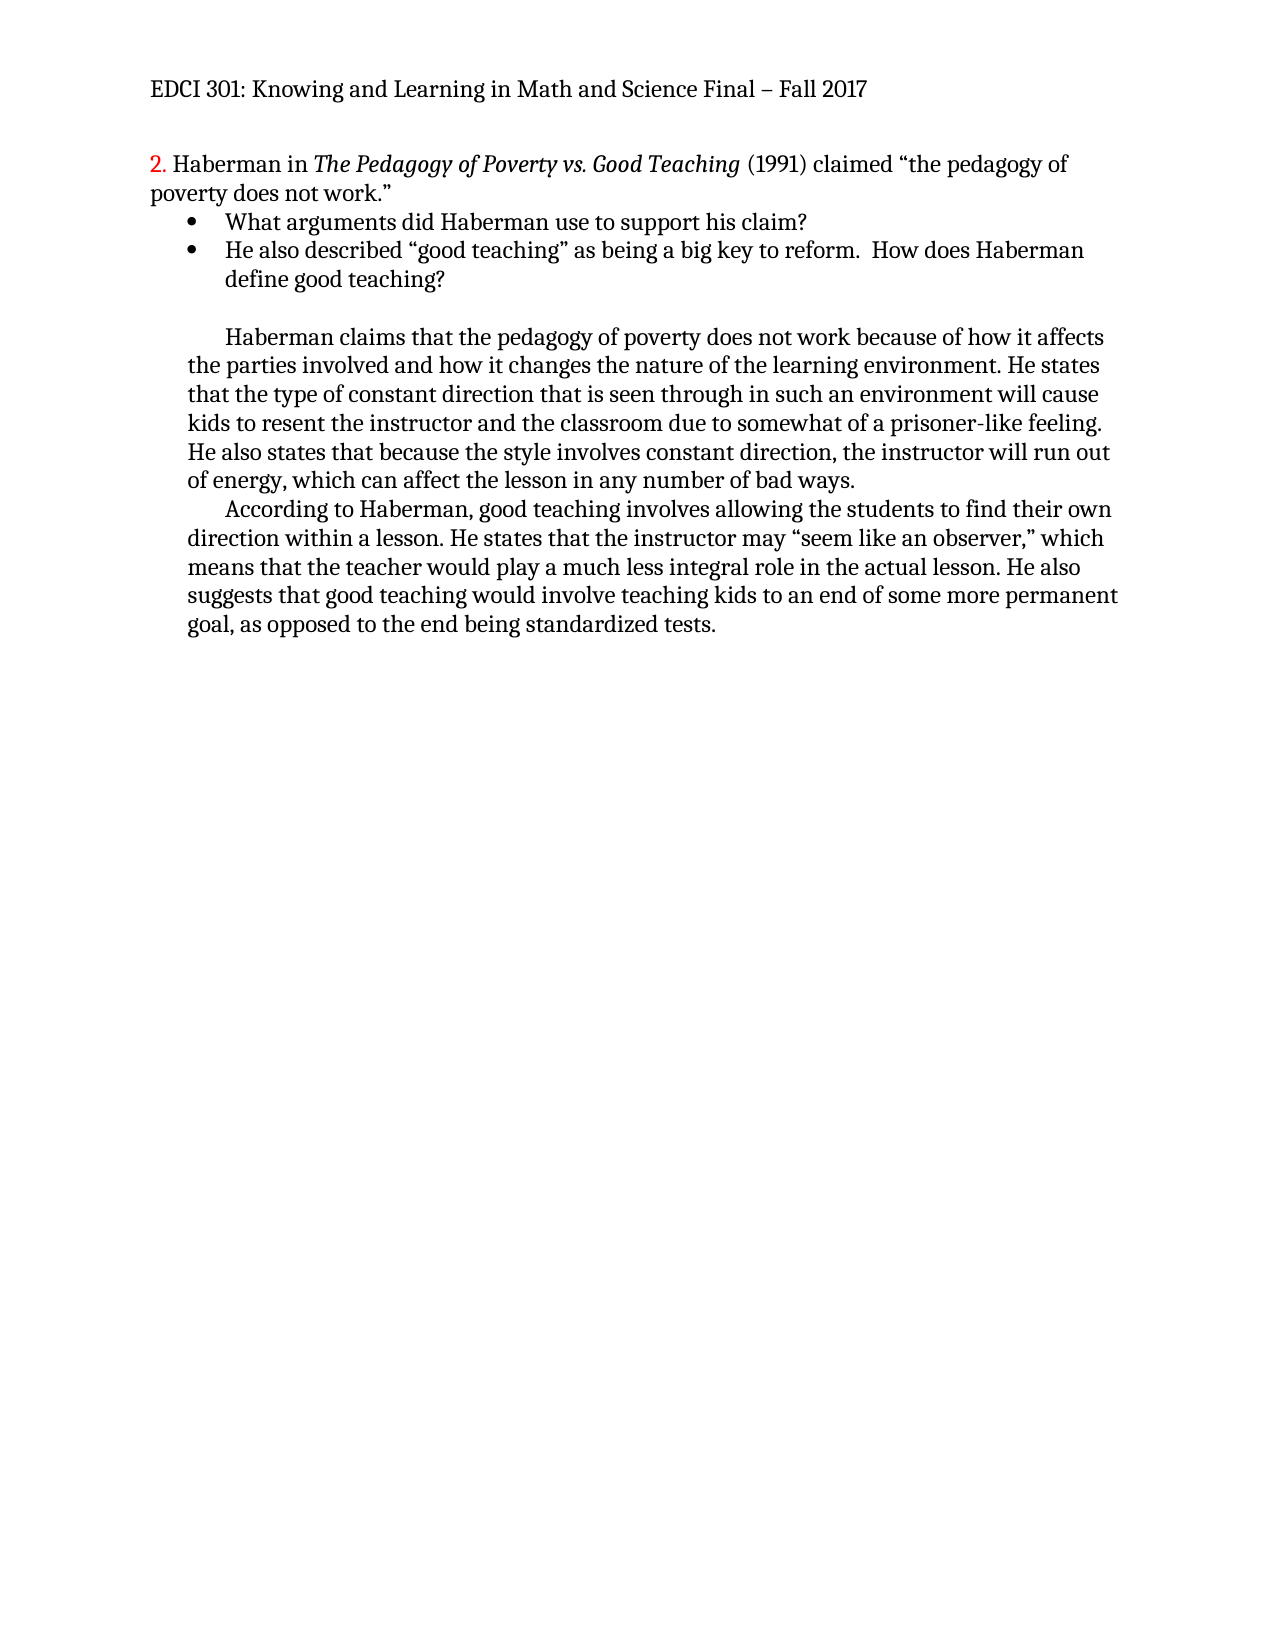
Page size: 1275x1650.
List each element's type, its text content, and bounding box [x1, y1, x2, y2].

text According to Haberman, good teaching involves allowing the students to find their own direction within a lesson. He states that the instructor may “seem like an observer,” which means that the teacher would play a much less integral role in the actual lesson. He also suggests that good teaching would involve teaching kids to an end of some more permanent goal, as opposed to the end being standardized tests. [187, 495, 1125, 639]
list He also described “good teaching” as being a big key to reform. How does Haberman define good teaching? [187, 236, 1125, 294]
list What arguments did Haberman use to support his claim? [187, 207, 1125, 236]
text 2. Haberman in The Pedagogy of Poverty vs. Good Teaching (1991) claimed “the pedagogy of poverty does not work.” [150, 150, 1125, 207]
text Haberman claims that the pedagogy of poverty does not work because of how it affects the parties involved and how it changes the nature of the learning environment. He states that the type of constant direction that is seen through in such an environment will cause kids to resent the instructor and the classroom due to somewhat of a prisoner-like feeling. He also states that because the style involves constant direction, the instructor will run out of energy, which can affect the lesson in any number of bad ways. [187, 322, 1125, 495]
